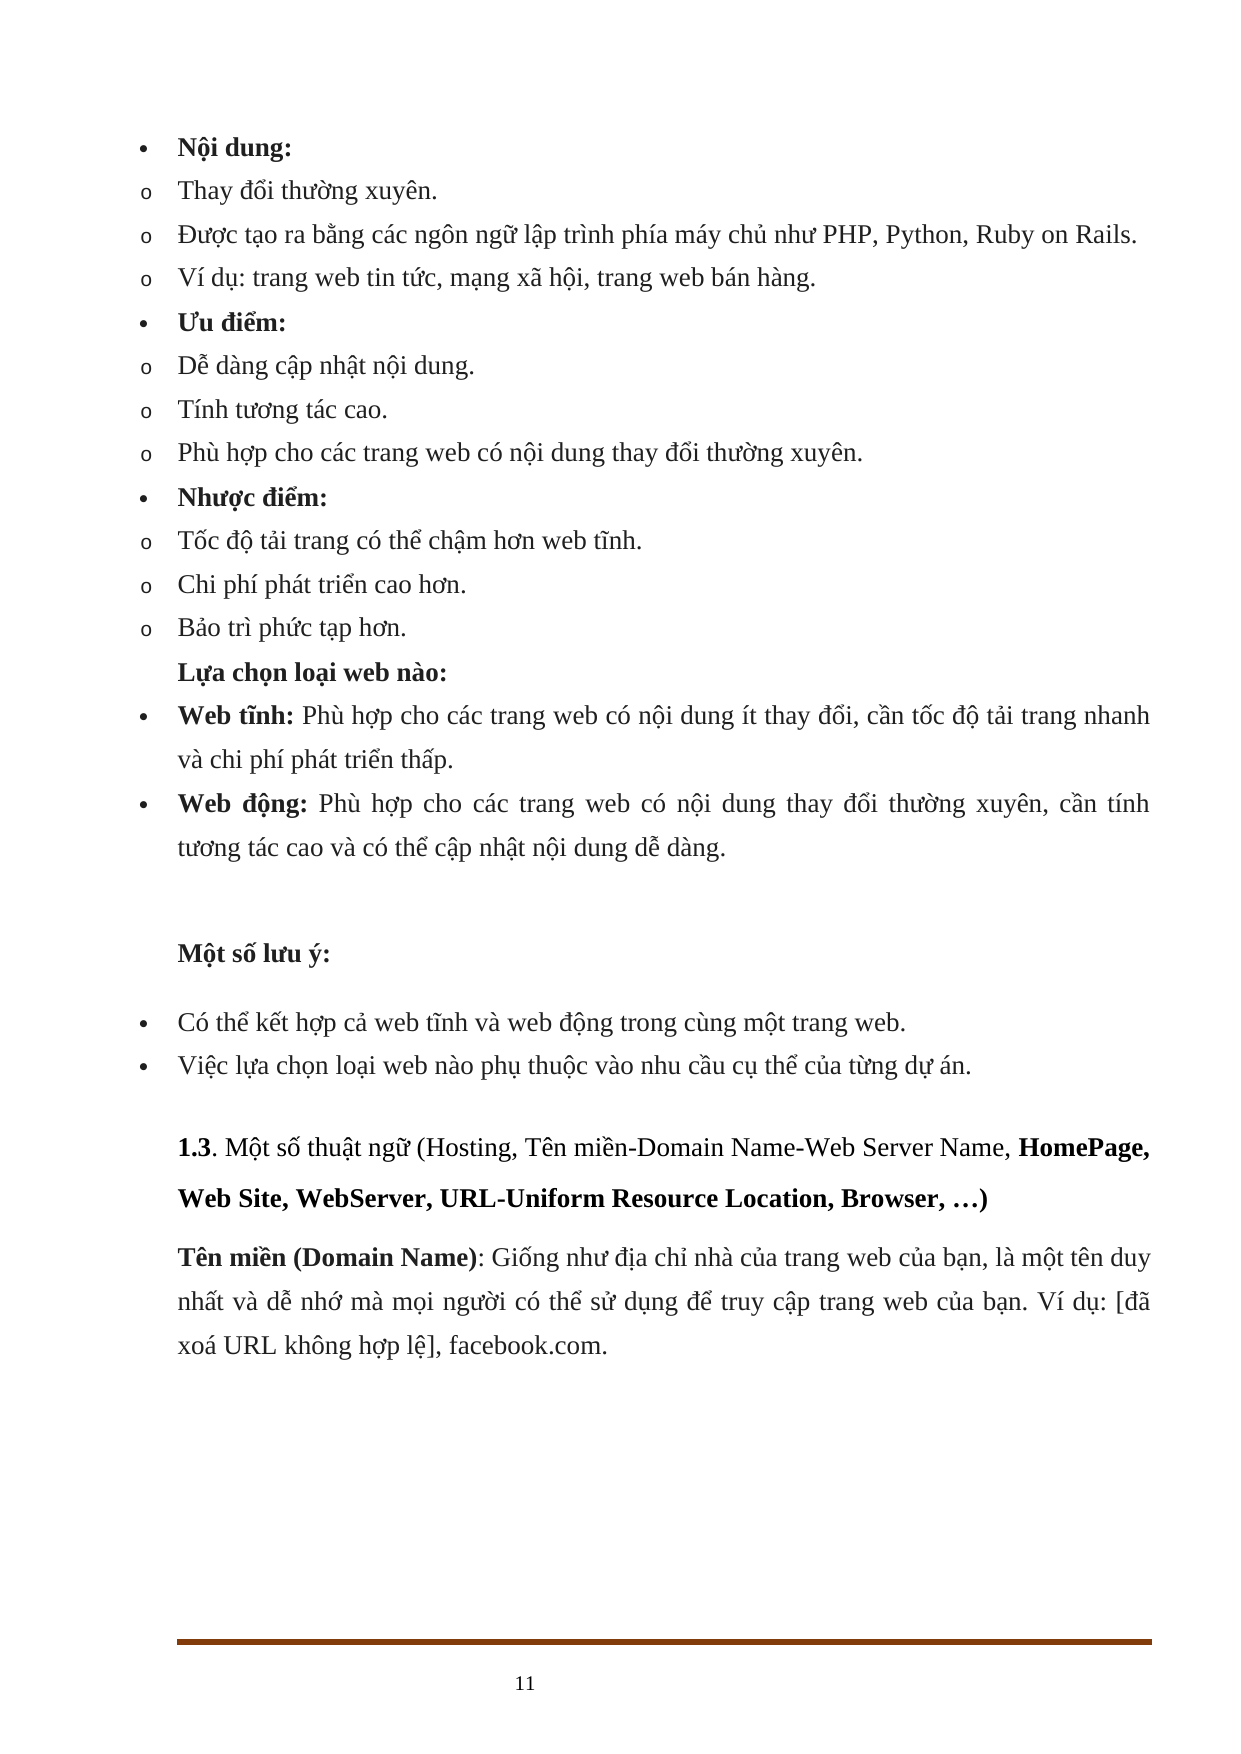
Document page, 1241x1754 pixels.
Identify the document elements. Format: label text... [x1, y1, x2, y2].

list Web động: Phù hợp cho các trang web có nội dung thay đổi thường xuyên, cần tính tương tác cao và có thể cập nhật nội dung dễ dàng. [140, 774, 1152, 862]
list Ví dụ: trang web tin tức, mạng xã hội, trang web bán hàng. [140, 249, 1152, 293]
list Việc lựa chọn loại web nào phụ thuộc vào nhu cầu cụ thể của từng dự án. [140, 1037, 1152, 1081]
list Có thể kết hợp cả web tĩnh và web động trong cùng một trang web. [140, 993, 1152, 1037]
subtitle 1.3. Một số thuật ngữ (Hosting, Tên miền-Domain Name-Web Server Name, HomePage, [177, 1131, 1152, 1163]
list Thay đổi thường xuyên. [140, 162, 1152, 206]
subtitle Một số lưu ý: [177, 931, 1152, 968]
list Phù hợp cho các trang web có nội dung thay đổi thường xuyên. [140, 424, 1152, 468]
list Ưu điểm: [140, 293, 1152, 337]
subtitle Web Site, WebServer, URL-Uniform Resource Location, Browser, …) [177, 1182, 1152, 1213]
text Tên miền (Domain Name): Giống như địa chỉ nhà của trang web của bạn, là một tên duy nhất và dễ nhớ mà mọi người có thể sử dụng để truy cập trang web của bạn. Ví dụ: [đã xoá URL không hợp lệ], facebook.com. [177, 1229, 1152, 1360]
list Nhược điểm: [140, 468, 1152, 512]
list Tốc độ tải trang có thể chậm hơn web tĩnh. [140, 512, 1152, 556]
list Dễ dàng cập nhật nội dung. [140, 337, 1152, 381]
list Web tĩnh: Phù hợp cho các trang web có nội dung ít thay đổi, cần tốc độ tải trang nhanh và chi phí phát triển thấp. [140, 687, 1152, 774]
list Được tạo ra bằng các ngôn ngữ lập trình phía máy chủ như PHP, Python, Ruby on Rails. [140, 206, 1152, 249]
list Chi phí phát triển cao hơn. [140, 556, 1152, 599]
list Bảo trì phức tạp hơn. [140, 599, 1152, 643]
list Tính tương tác cao. [140, 381, 1152, 424]
text Lựa chọn loại web nào: [177, 643, 1152, 687]
list Nội dung: [140, 118, 1152, 162]
